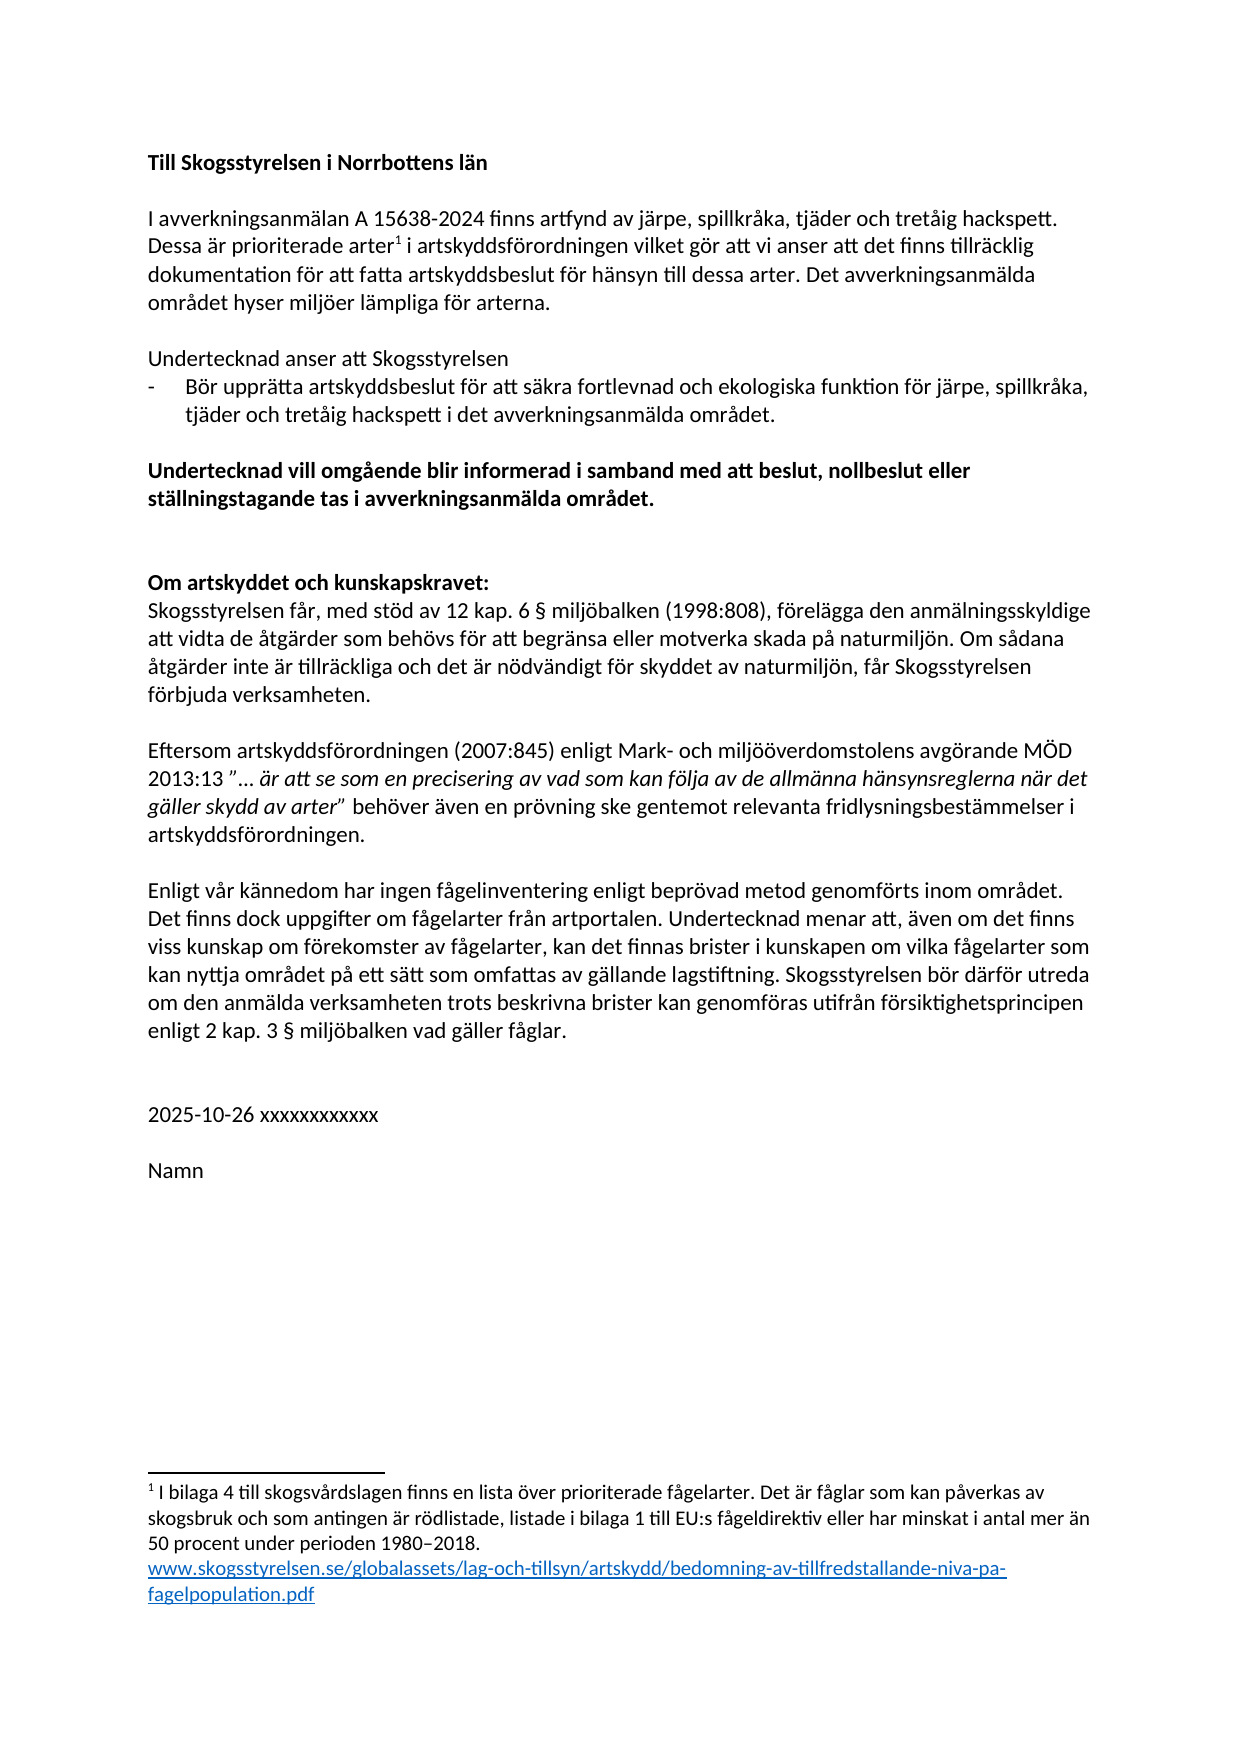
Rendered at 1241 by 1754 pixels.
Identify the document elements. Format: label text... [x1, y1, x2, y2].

text I avverkningsanmälan A 15638-2024 finns artfynd av järpe, spillkråka, tjäder och tretåig hackspett. Dessa är prioriterade arter i artskyddsförordningen vilket gör att vi anser att det finns tillräcklig dokumentation för att fatta artskyddsbeslut för hänsyn till dessa arter. Det avverkningsanmälda området hyser miljöer lämpliga för arterna. [148, 204, 1093, 316]
text Enligt vår kännedom har ingen fågelinventering enligt beprövad metod genomförts inom området. Det finns dock uppgifter om fågelarter från artportalen. Undertecknad menar att, även om det finns viss kunskap om förekomster av fågelarter, kan det finnas brister i kunskapen om vilka fågelarter som kan nyttja området på ett sätt som omfattas av gällande lagstiftning. Skogsstyrelsen bör därför utreda om den anmälda verksamheten trots beskrivna brister kan genomföras utifrån försiktighetsprincipen enligt 2 kap. 3 § miljöbalken vad gäller fåglar. [148, 876, 1093, 1044]
text Till Skogsstyrelsen i Norrbottens län [148, 148, 1093, 176]
text Namn [148, 1156, 1093, 1184]
text Eftersom artskyddsförordningen (2007:845) enligt Mark- och miljööverdomstolens avgörande MÖD 2013:13 ”… är att se som en precisering av vad som kan följa av de allmänna hänsynsreglerna när det [148, 736, 1093, 792]
text Undertecknad anser att Skogsstyrelsen [148, 344, 1093, 372]
text Skogsstyrelsen får, med stöd av 12 kap. 6 § miljöbalken (1998:808), förelägga den anmälningsskyldige att vidta de åtgärder som behövs för att begränsa eller motverka skada på naturmiljön. Om sådana åtgärder inte är tillräckliga och det är nödvändigt för skyddet av naturmiljön, får Skogsstyrelsen förbjuda verksamheten. [148, 596, 1093, 708]
text 2025-10-26 xxxxxxxxxxxx [148, 1100, 1093, 1128]
list Bör upprätta artskyddsbeslut för att säkra fortlevnad och ekologiska funktion för järpe, spillkråka, tjäder och tretåig hackspett i det avverkningsanmälda området. [148, 372, 1093, 428]
text gäller skydd av arter” behöver även en prövning ske gentemot relevanta fridlysningsbestämmelser i artskyddsförordningen. [148, 792, 1093, 848]
text Undertecknad vill omgående blir informerad i samband med att beslut, nollbeslut eller ställningstagande tas i avverkningsanmälda området. [148, 456, 1093, 512]
text Om artskyddet och kunskapskravet: [148, 568, 1093, 596]
